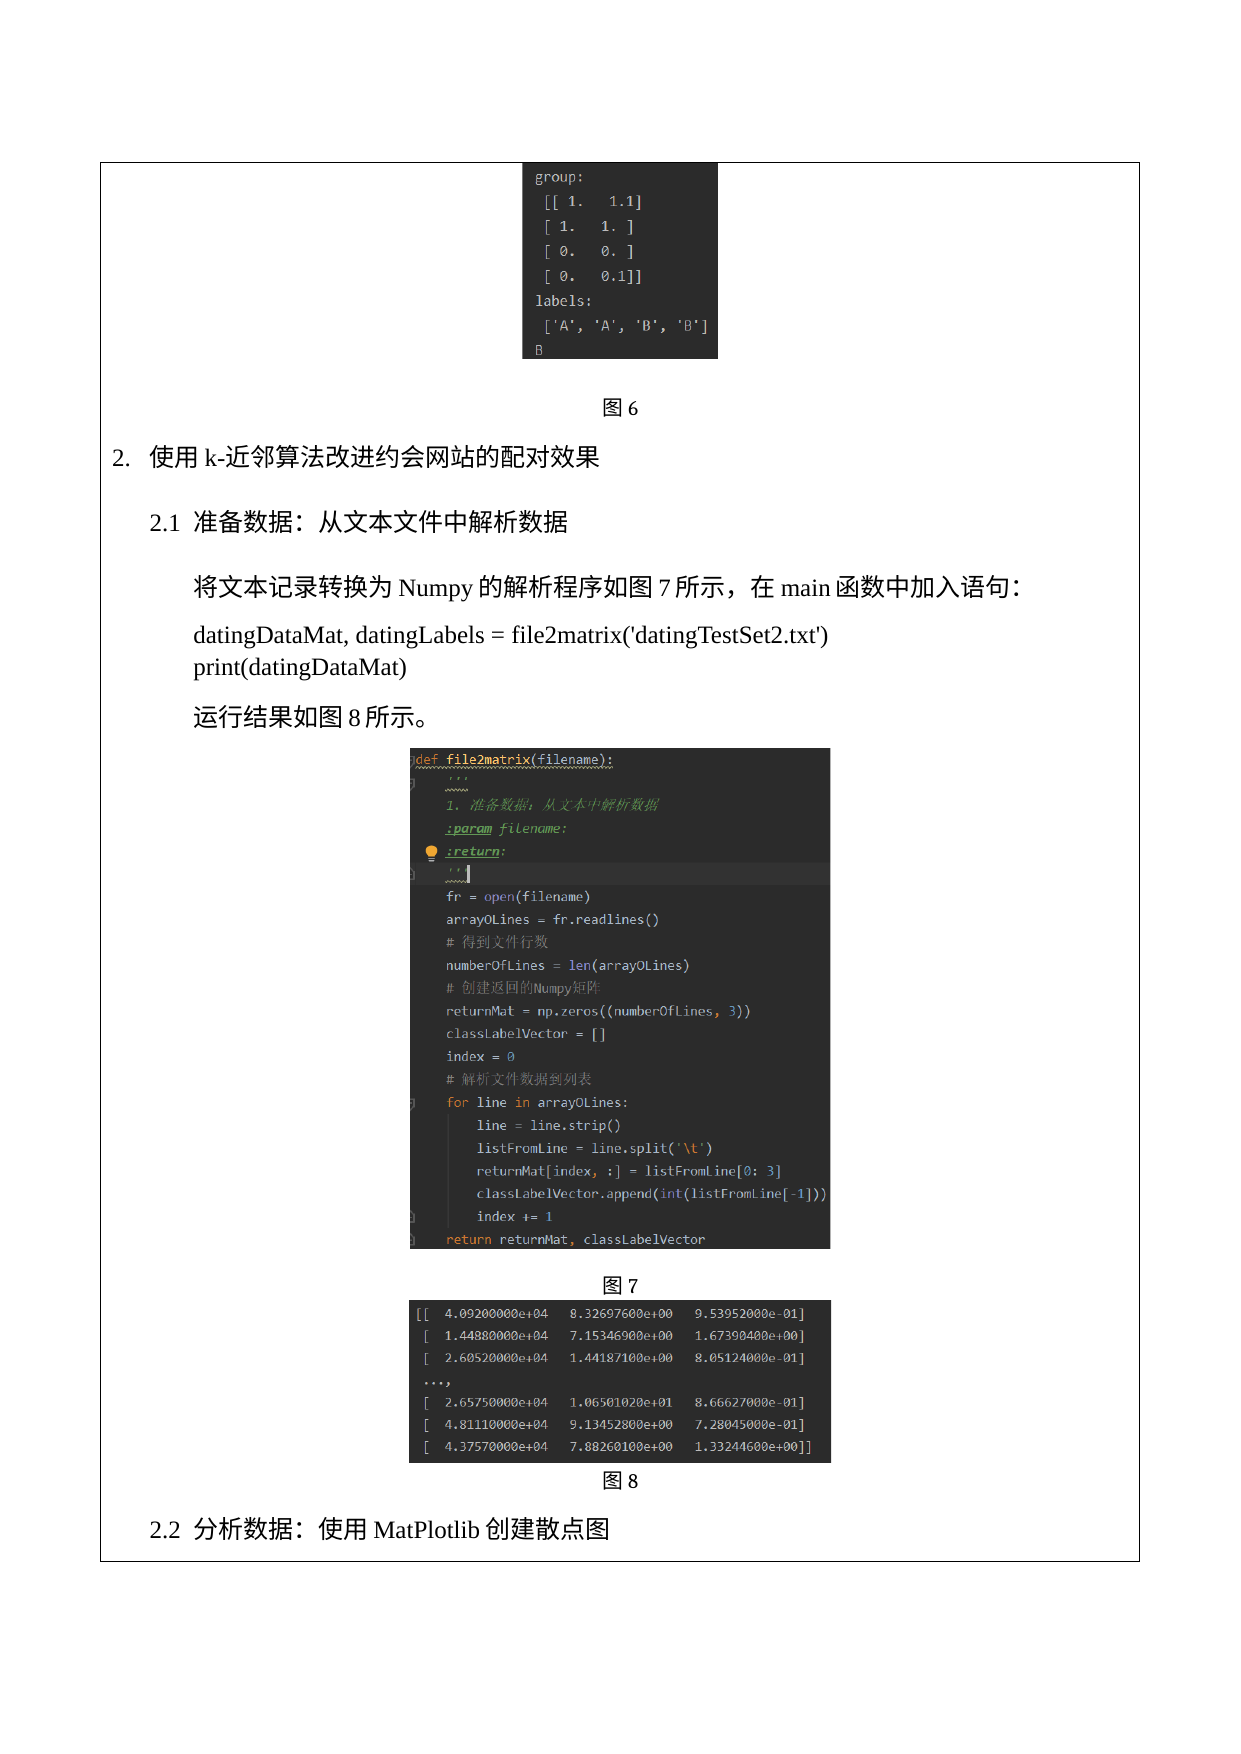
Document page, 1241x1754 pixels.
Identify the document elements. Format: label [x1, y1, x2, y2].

picture [522, 163, 718, 359]
picture [410, 748, 831, 1249]
table_cell [101, 163, 1139, 1561]
picture [409, 1300, 832, 1463]
